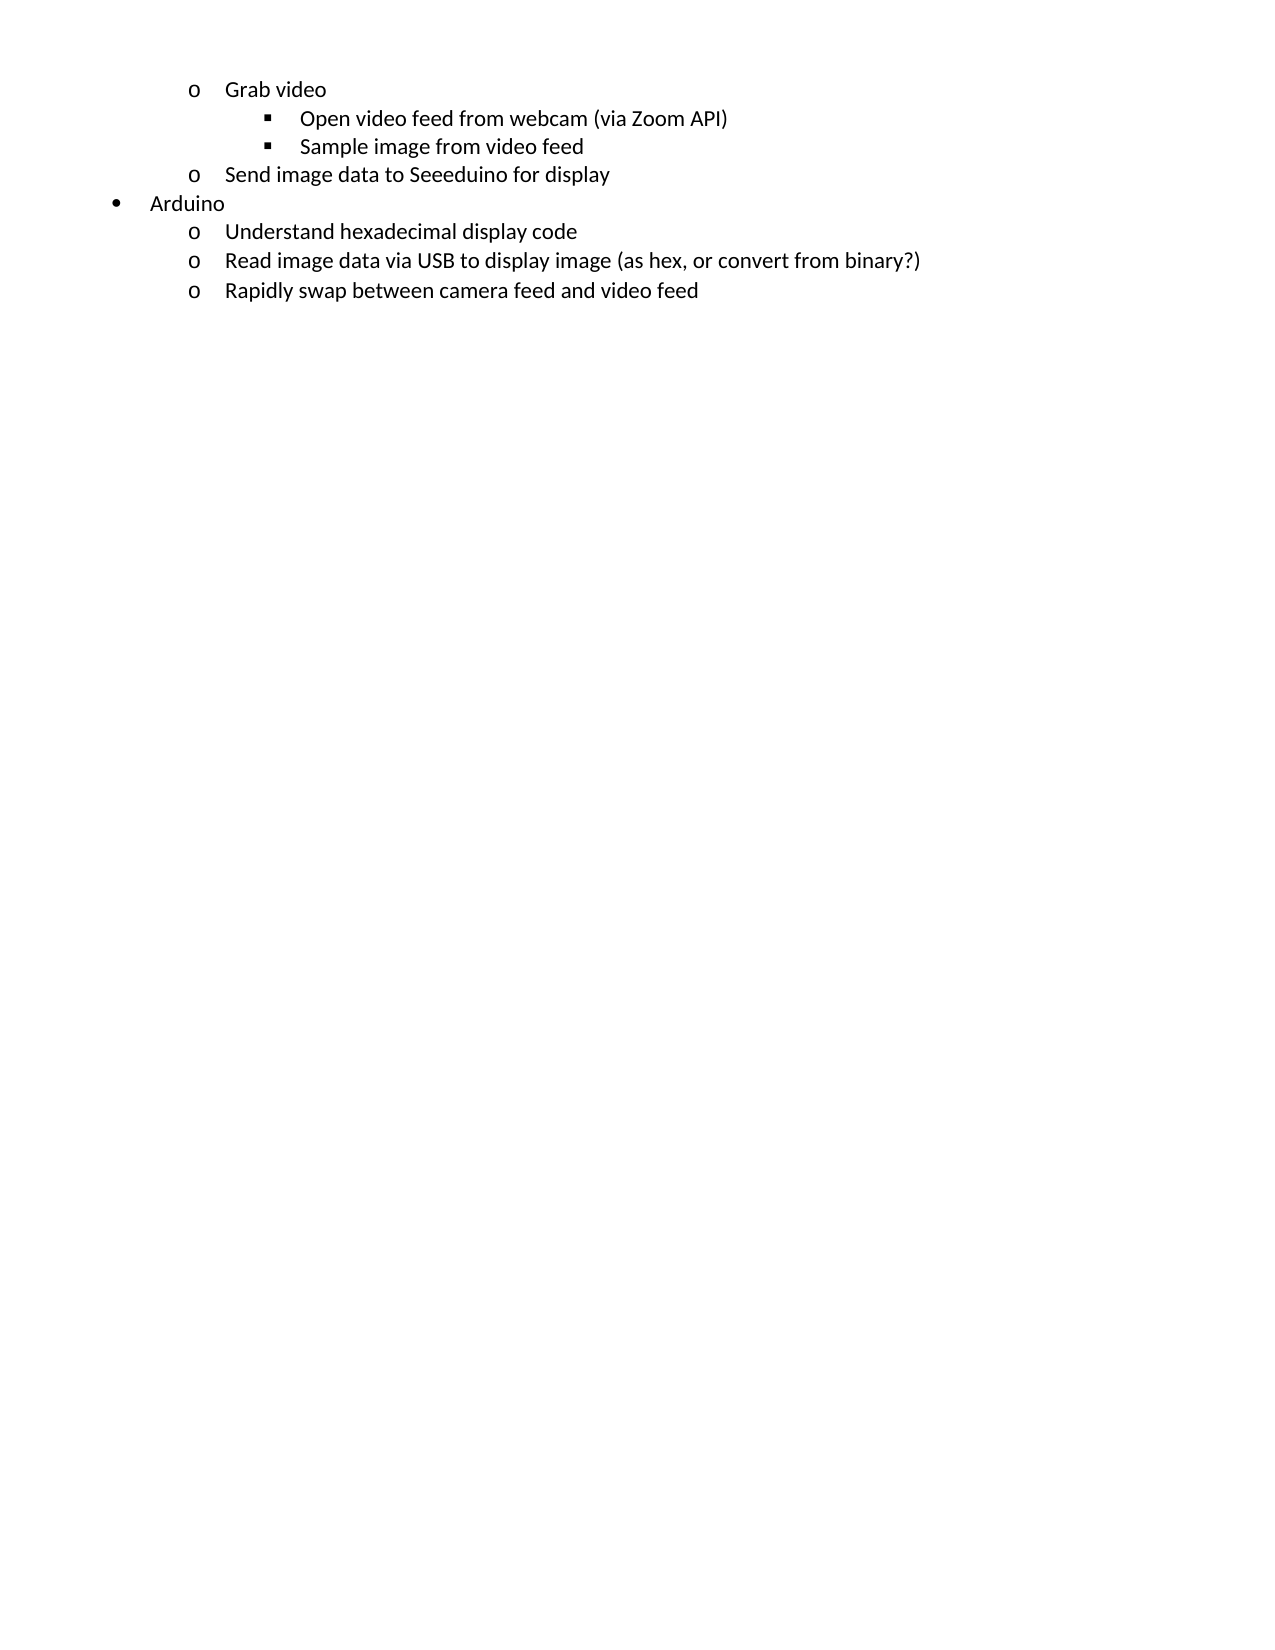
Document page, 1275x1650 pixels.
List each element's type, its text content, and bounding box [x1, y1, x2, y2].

list Sample image from video feed [262, 132, 1200, 160]
list Open video feed from webcam (via Zoom API) [262, 104, 1200, 132]
list Read image data via USB to display image (as hex, or convert from binary?) [187, 247, 1200, 276]
list Understand hexadecimal display code [187, 217, 1200, 247]
list Rapidly swap between camera feed and video feed [187, 276, 1200, 305]
list Send image data to Seeeduino for display [187, 160, 1200, 189]
list Arduino [112, 189, 1200, 217]
list Grab video [187, 75, 1200, 104]
